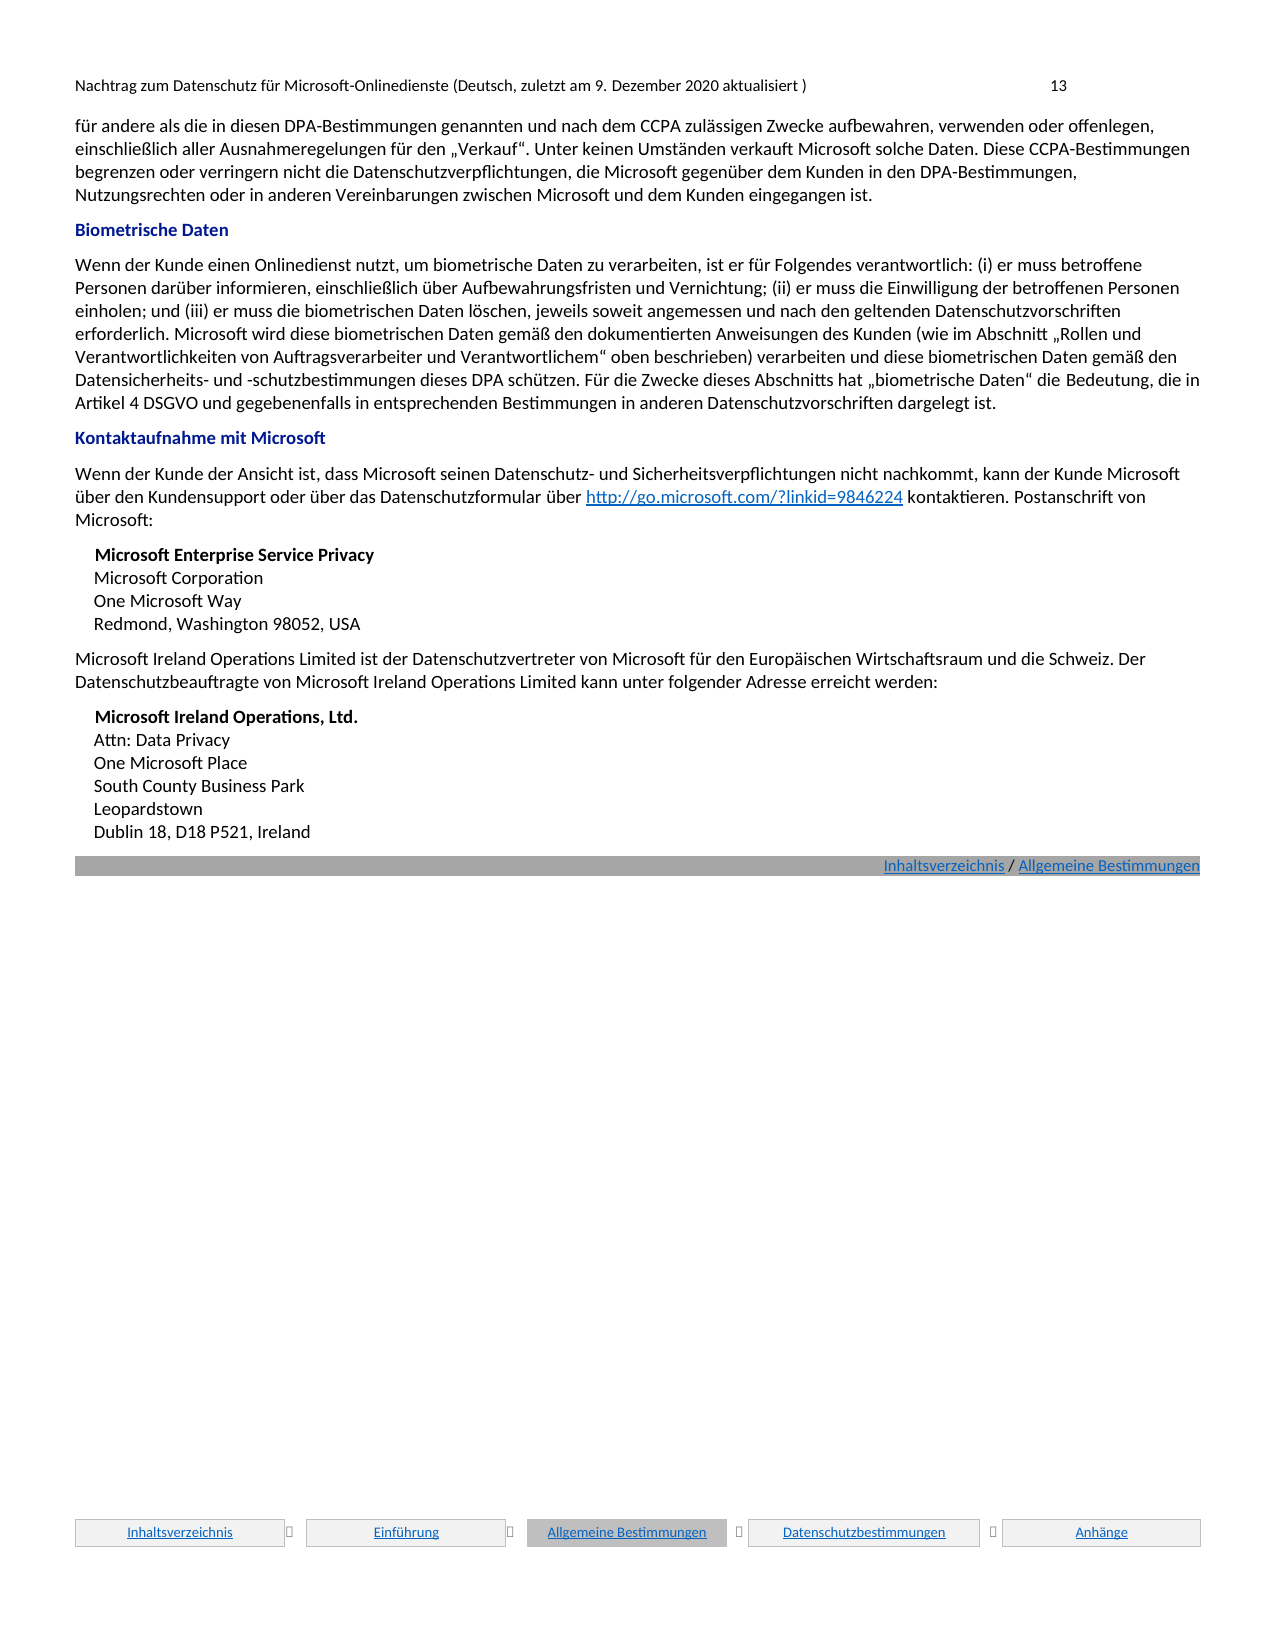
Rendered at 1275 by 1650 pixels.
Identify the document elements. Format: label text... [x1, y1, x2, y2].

subtitle Kontaktaufnahme mit Microsoft [75, 427, 1200, 449]
list Microsoft Corporation [94, 566, 1200, 589]
list Microsoft Ireland Operations, Ltd. [94, 706, 1200, 729]
list Inhaltsverzeichnis / Allgemeine Bestimmungen [75, 856, 1200, 876]
list South County Business Park [94, 774, 1200, 797]
list Microsoft Ireland Operations Limited ist der Datenschutzvertreter von Microsoft für den Europäischen Wirtschaftsraum und die Schweiz. Der Datenschutzbeauftragte von Microsoft Ireland Operations Limited kann unter folgender Adresse erreicht werden: [75, 647, 1200, 693]
list Dublin 18, D18 P521, Ireland [94, 820, 1200, 843]
text Wenn der Kunde einen Onlinedienst nutzt, um biometrische Daten zu verarbeiten, ist er für Folgendes verantwortlich: (i) er muss betroffene Personen darüber informieren, einschließlich über Aufbewahrungsfristen und Vernichtung; (ii) er muss die Einwilligung der betroffenen Personen einholen; und (iii) er muss die biometrischen Daten löschen, jeweils soweit angemessen und nach den geltenden Datenschutzvorschriften erforderlich. Microsoft wird diese biometrischen Daten gemäß den dokumentierten Anweisungen des Kunden (wie im Abschnitt „Rollen und Verantwortlichkeiten von Auftragsverarbeiter und Verantwortlichem“ oben beschrieben) verarbeiten und diese biometrischen Daten gemäß den Datensicherheits- und -schutzbestimmungen dieses DPA schützen. Für die Zwecke dieses Abschnitts hat „biometrische Daten“ die Bedeutung, die in Artikel 4 DSGVO und gegebenenfalls in entsprechenden Bestimmungen in anderen Datenschutzvorschriften dargelegt ist. [75, 254, 1200, 414]
subtitle Biometrische Daten [75, 218, 1200, 241]
list Redmond, Washington 98052, USA [94, 612, 1200, 635]
list One Microsoft Way [94, 589, 1200, 612]
list Attn: Data Privacy [94, 729, 1200, 752]
list Leopardstown [94, 797, 1200, 820]
list Wenn der Kunde der Ansicht ist, dass Microsoft seinen Datenschutz- und Sicherheitsverpflichtungen nicht nachkommt, kann der Kunde Microsoft über den Kundensupport oder über das Datenschutzformular über http://go.microsoft.com/?linkid=9846224 kontaktieren. Postanschrift von Microsoft: [75, 462, 1200, 531]
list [75, 114, 1200, 206]
list Microsoft Enterprise Service Privacy [94, 543, 1200, 566]
list One Microsoft Place [94, 752, 1200, 774]
